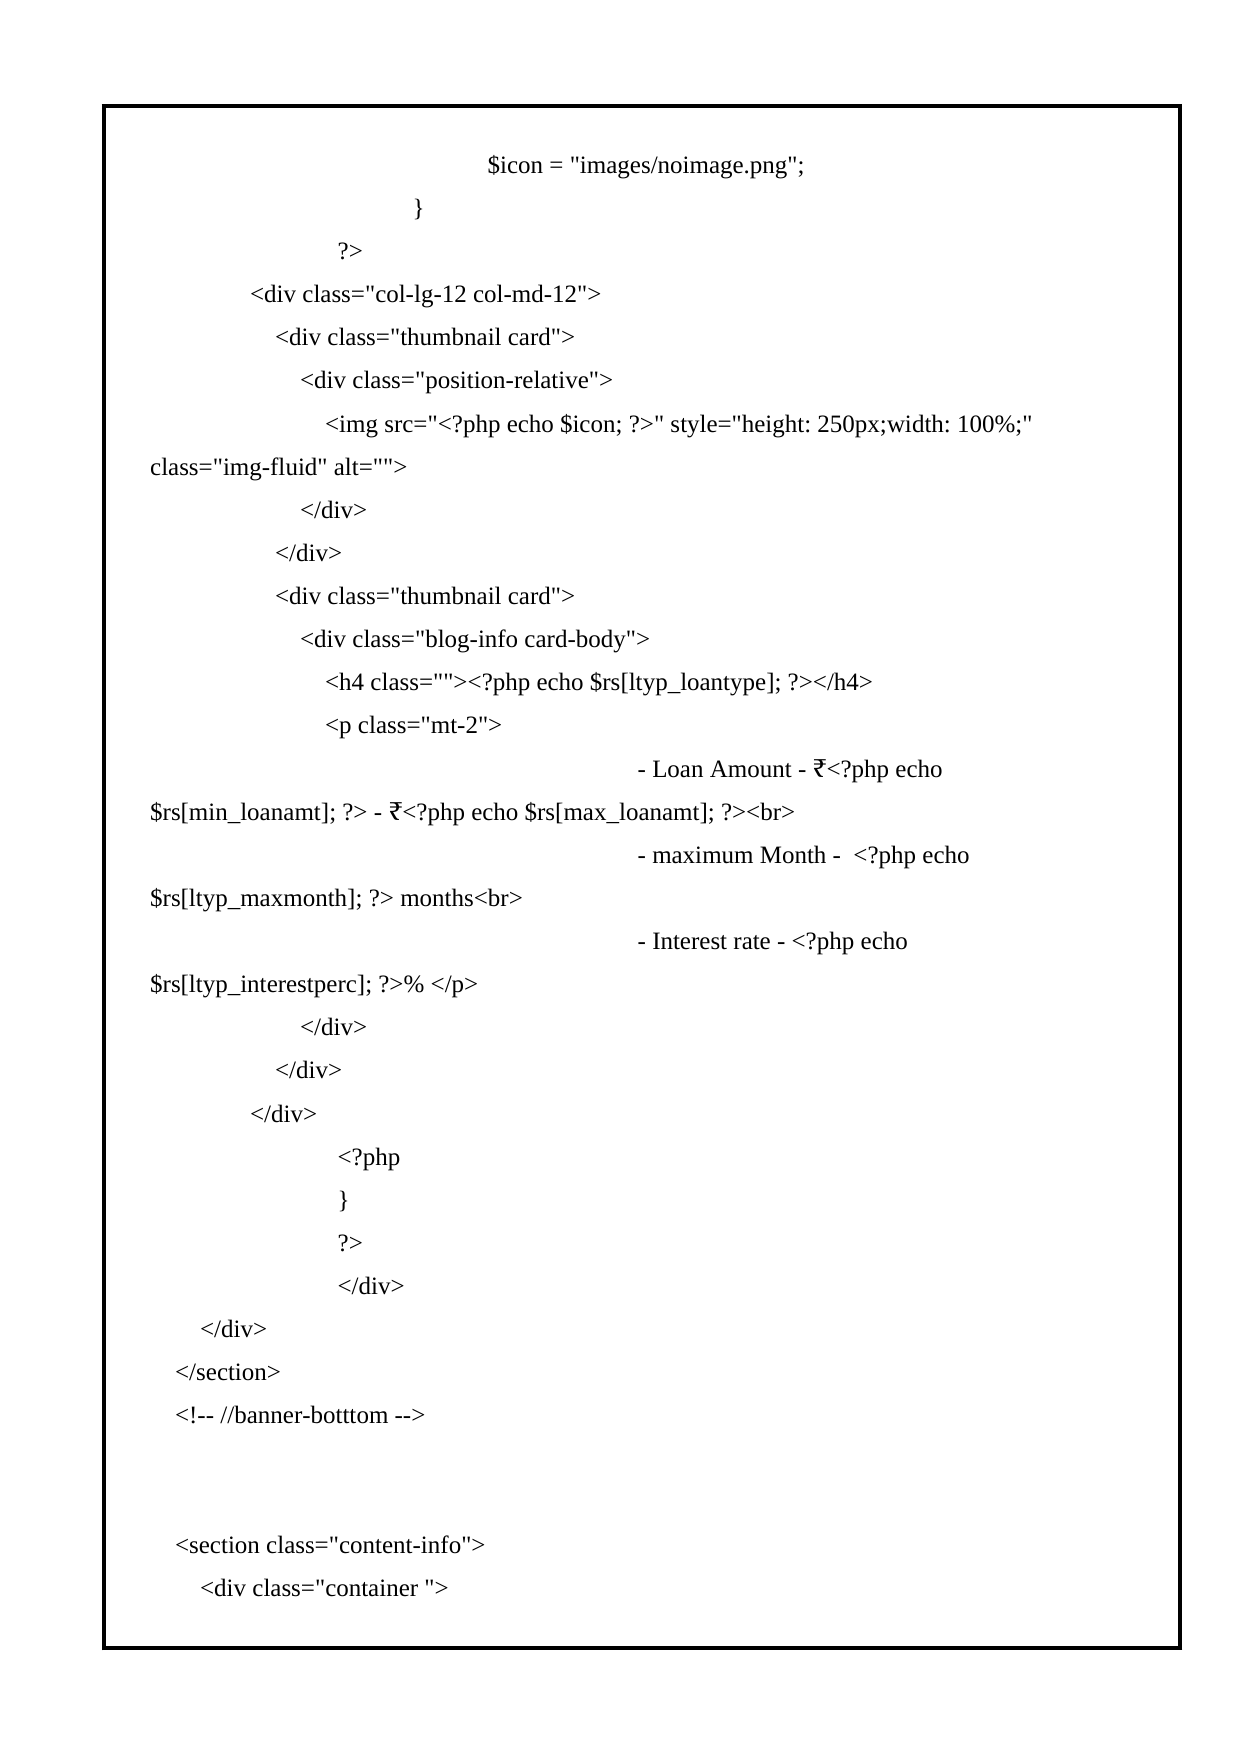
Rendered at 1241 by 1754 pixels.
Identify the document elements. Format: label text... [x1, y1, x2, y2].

list </div> [150, 1271, 1128, 1300]
list } [150, 193, 1128, 222]
list <div class="col-lg-12 col-md-12"> [150, 279, 1128, 308]
list </div> [150, 538, 1128, 567]
list </div> [150, 1314, 1128, 1343]
list </section> [150, 1357, 1128, 1386]
list <div class="container "> [150, 1573, 1128, 1602]
list ?> [150, 1228, 1128, 1257]
list <?php [150, 1142, 1128, 1171]
list <div class="thumbnail card"> [150, 322, 1128, 351]
list </div> [150, 1012, 1128, 1041]
list <div class="position-relative"> [150, 366, 1128, 394]
list ?> [150, 236, 1128, 265]
list <div class="thumbnail card"> [150, 581, 1128, 610]
list <h4 class=""><?php echo $rs[ltyp_loantype]; ?></h4> [150, 667, 1128, 696]
list <img src="<?php echo $icon; ?>" style="height: 250px;width: 100%;" class="img-fluid" alt=""> [150, 409, 1128, 481]
list <div class="blog-info card-body"> [150, 624, 1128, 653]
list </div> [150, 1099, 1128, 1127]
list <section class="content-info"> [150, 1530, 1128, 1559]
list } [150, 1185, 1128, 1214]
list <p class="mt-2"> [150, 711, 1128, 739]
list - Interest rate - <?php echo $rs[ltyp_interestperc]; ?>% </p> [150, 926, 1128, 998]
list </div> [150, 495, 1128, 524]
list - Loan Amount - ₹<?php echo $rs[min_loanamt]; ?> - ₹<?php echo $rs[max_loanamt]; ?><br> [150, 754, 1128, 826]
list </div> [150, 1056, 1128, 1084]
list - maximum Month - <?php echo $rs[ltyp_maxmonth]; ?> months<br> [150, 840, 1128, 912]
list <!-- //banner-botttom --> [150, 1401, 1128, 1429]
list $icon = "images/noimage.png"; [150, 150, 1128, 179]
